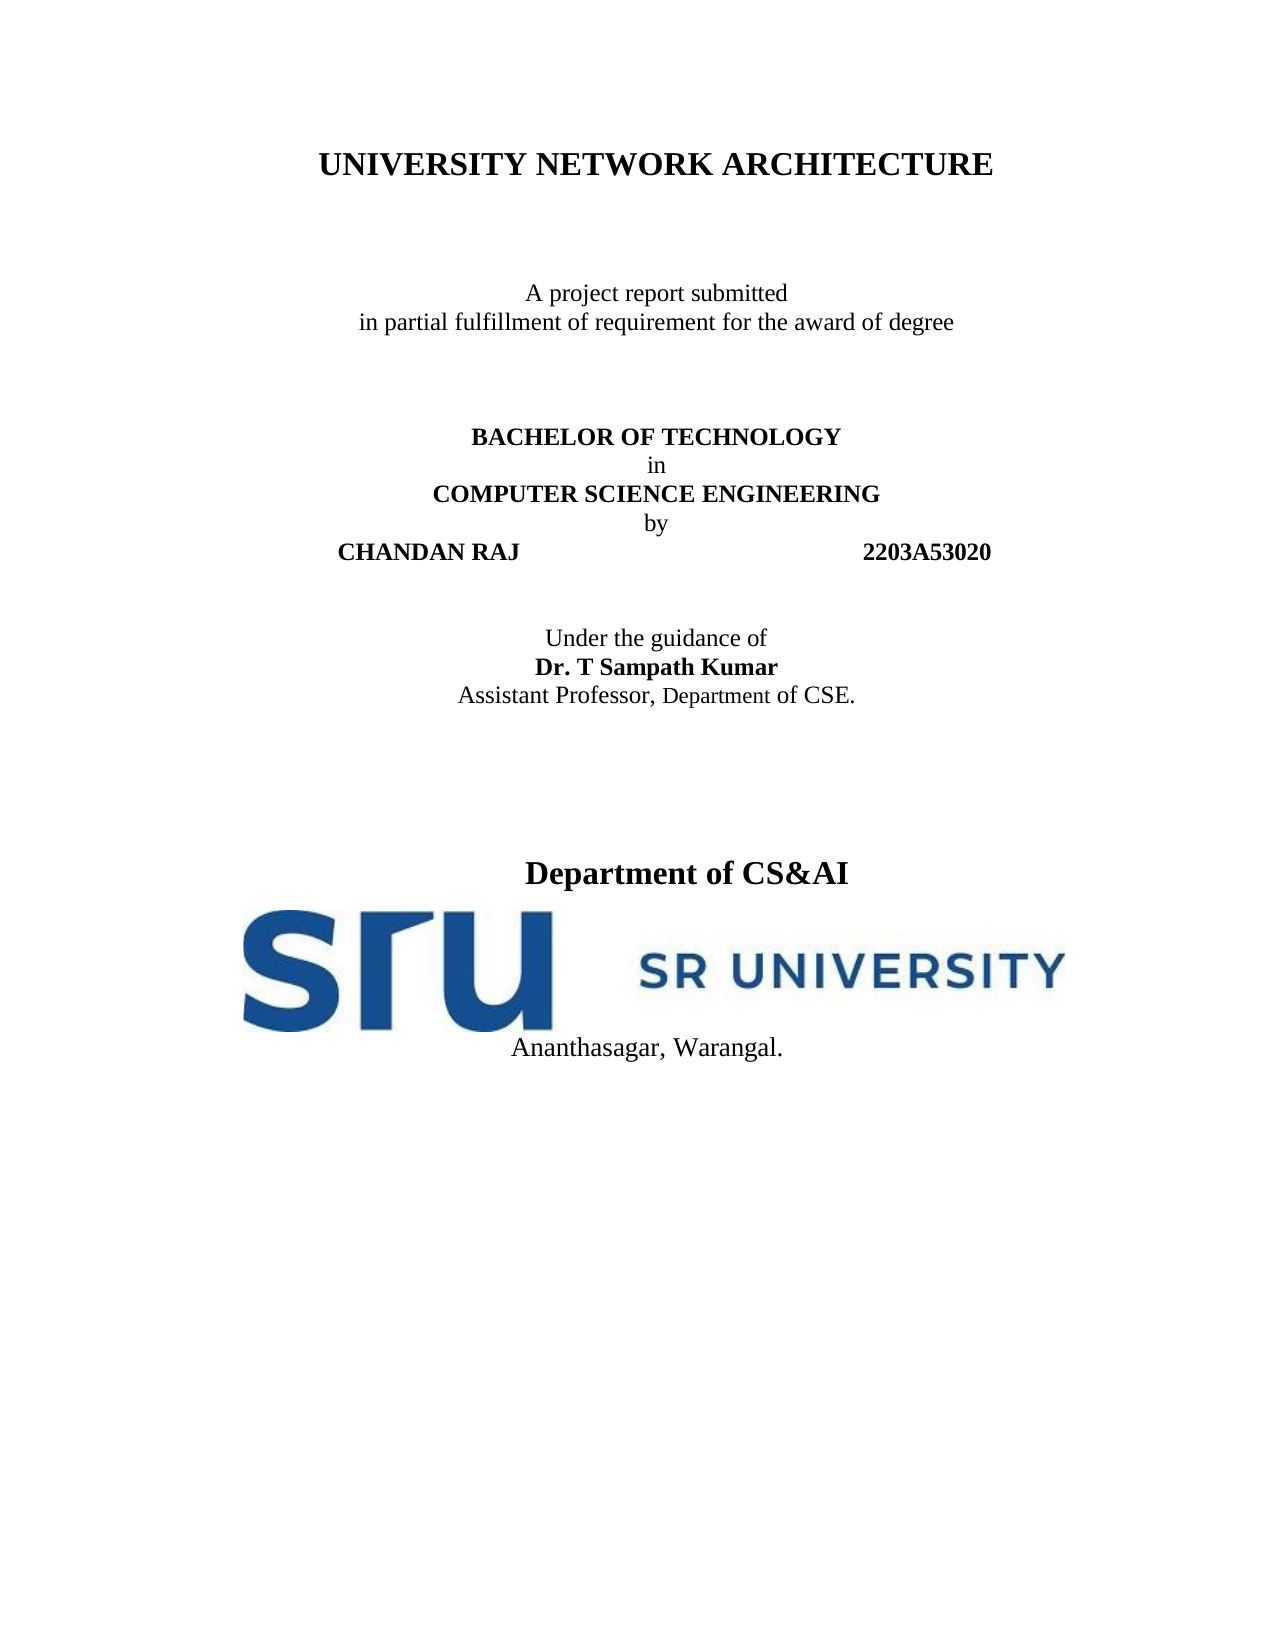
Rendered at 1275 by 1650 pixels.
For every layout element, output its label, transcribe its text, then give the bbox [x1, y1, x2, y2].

text by [193, 508, 1119, 537]
text Ananthasagar, Warangal. [150, 907, 1144, 1062]
text Assistant Professor, Department of CSE. [193, 680, 1119, 709]
text A project report submitted [193, 278, 1119, 307]
text BACHELOR OF TECHNOLOGY [193, 422, 1119, 450]
text Under the guidance of [193, 623, 1119, 652]
text in [193, 450, 1119, 479]
text in partial fulfillment of requirement for the award of degree [193, 307, 1119, 335]
subtitle Dr. T Sampath Kumar [193, 652, 1119, 680]
text UNIVERSITY NETWORK ARCHITECTURE [193, 144, 1119, 182]
text Department of CS&AI [450, 853, 1200, 891]
text CHANDAN RAJ 2203A53020 [337, 537, 1200, 565]
text COMPUTER SCIENCE ENGINEERING [169, 479, 1144, 508]
